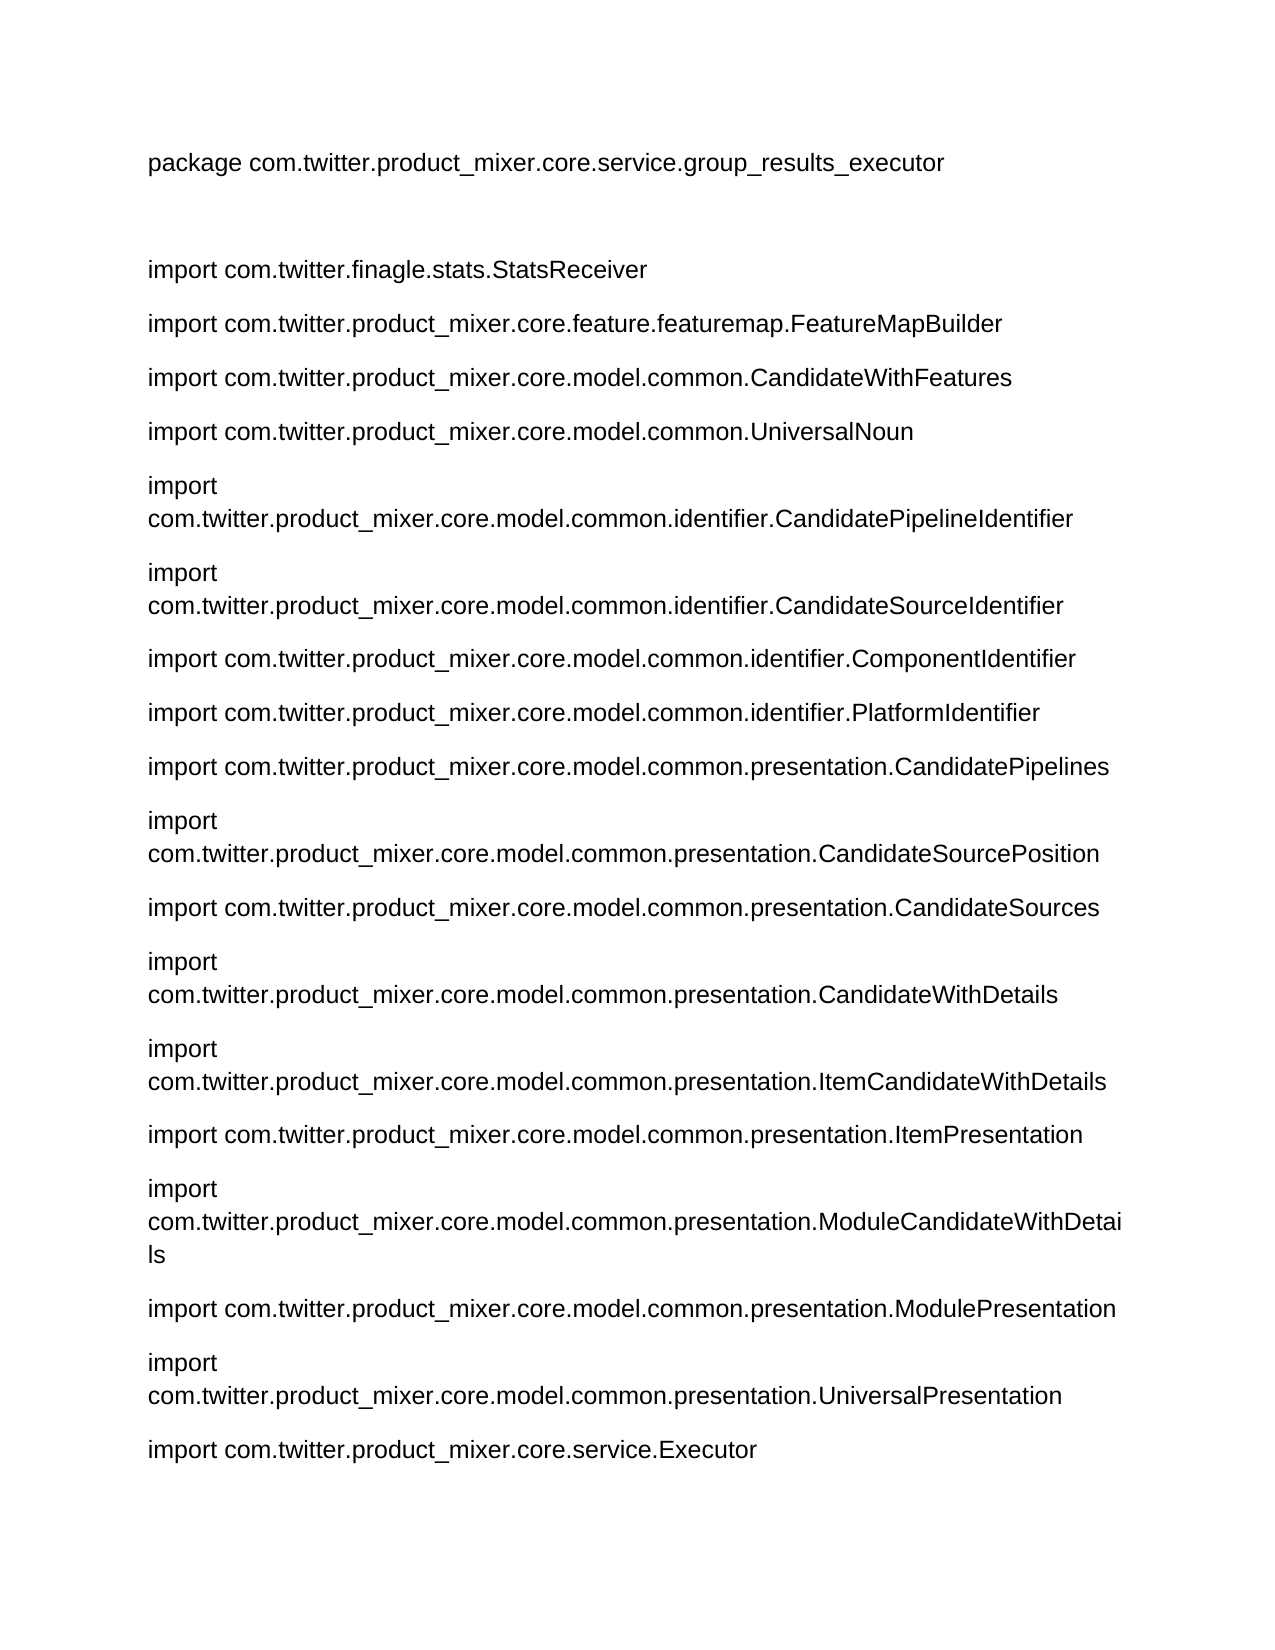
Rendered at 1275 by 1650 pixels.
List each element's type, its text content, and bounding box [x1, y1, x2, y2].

text import com.twitter.product_mixer.core.model.common.presentation.ModulePresentation [148, 1294, 1127, 1323]
text import com.twitter.product_mixer.core.model.common.presentation.ModuleCandidateWithDetails [148, 1174, 1127, 1269]
text import com.twitter.product_mixer.core.model.common.CandidateWithFeatures [148, 363, 1127, 392]
text import com.twitter.product_mixer.core.model.common.identifier.CandidateSourceIdentifier [148, 558, 1127, 619]
text import com.twitter.product_mixer.core.model.common.presentation.CandidateSources [148, 893, 1127, 922]
text import com.twitter.product_mixer.core.model.common.identifier.CandidatePipelineIdentifier [148, 471, 1127, 532]
text import com.twitter.finagle.stats.StatsReceiver [148, 255, 1127, 284]
text import com.twitter.product_mixer.core.model.common.presentation.UniversalPresentation [148, 1348, 1127, 1410]
text import com.twitter.product_mixer.core.model.common.presentation.ItemPresentation [148, 1121, 1127, 1149]
text import com.twitter.product_mixer.core.model.common.presentation.CandidateWithDetails [148, 947, 1127, 1008]
text import com.twitter.product_mixer.core.feature.featuremap.FeatureMapBuilder [148, 309, 1127, 338]
text import com.twitter.product_mixer.core.model.common.identifier.PlatformIdentifier [148, 698, 1127, 727]
text import com.twitter.product_mixer.core.service.Executor [148, 1435, 1127, 1464]
text package com.twitter.product_mixer.core.service.group_results_executor [148, 148, 1127, 176]
text import com.twitter.product_mixer.core.model.common.presentation.CandidateSourcePosition [148, 806, 1127, 868]
text import com.twitter.product_mixer.core.model.common.presentation.ItemCandidateWithDetails [148, 1034, 1127, 1095]
text import com.twitter.product_mixer.core.model.common.UniversalNoun [148, 417, 1127, 446]
text import com.twitter.product_mixer.core.model.common.identifier.ComponentIdentifier [148, 644, 1127, 673]
text import com.twitter.product_mixer.core.model.common.presentation.CandidatePipelines [148, 752, 1127, 781]
